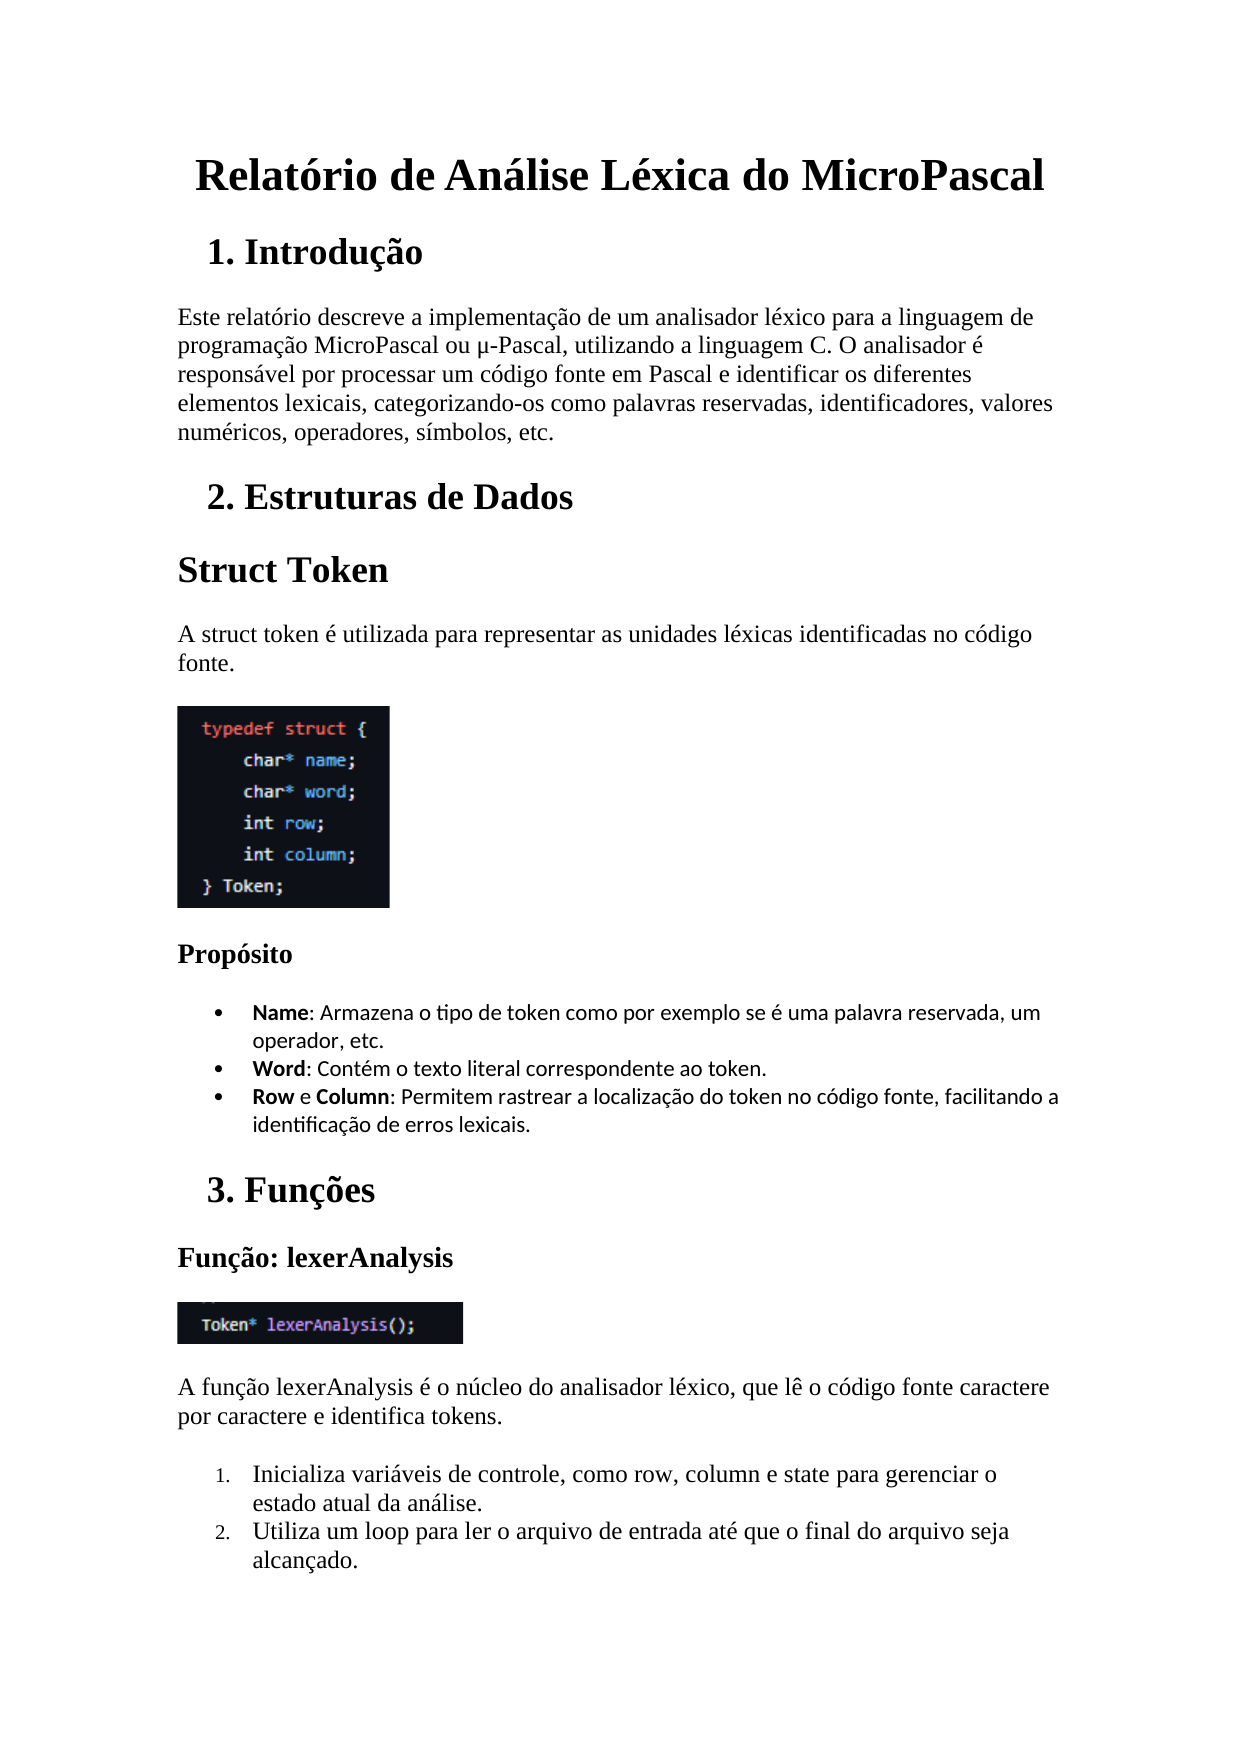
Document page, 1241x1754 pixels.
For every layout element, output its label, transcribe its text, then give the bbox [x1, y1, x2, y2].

list Name: Armazena o tipo de token como por exemplo se é uma palavra reservada, um operador, etc. [215, 998, 1063, 1054]
subtitle Funções [207, 1167, 1063, 1211]
subtitle Relatório de Análise Léxica do MicroPascal [177, 148, 1063, 200]
list Inicializa variáveis de controle, como row, column e state para gerenciar o estado atual da análise. [215, 1459, 1063, 1516]
text Função: lexerAnalysis [177, 1240, 1063, 1273]
subtitle Propósito [177, 937, 1063, 969]
list Utiliza um loop para ler o arquivo de entrada até que o final do arquivo seja alcançado. [215, 1516, 1063, 1574]
list Row e Column: Permitem rastrear a localização do token no código fonte, facilitando a identificação de erros lexicais. [215, 1082, 1063, 1138]
text Este relatório descreve a implementação de um analisador léxico para a linguagem de programação MicroPascal ou μ-Pascal, utilizando a linguagem C. O analisador é responsável por processar um código fonte em Pascal e identificar os diferentes elementos lexicais, categorizando-os como palavras reservadas, identificadores, valores numéricos, operadores, símbolos, etc. [177, 302, 1063, 446]
subtitle Estruturas de Dados [207, 475, 1063, 518]
subtitle Introdução [207, 229, 1063, 273]
text A struct token é utilizada para representar as unidades léxicas identificadas no código fonte. [177, 619, 1063, 677]
text Struct Token [177, 547, 1063, 590]
picture [177, 706, 390, 908]
list Word: Contém o texto literal correspondente ao token. [215, 1054, 1063, 1082]
text A função lexerAnalysis é o núcleo do analisador léxico, que lê o código fonte caractere por caractere e identifica tokens. [177, 1372, 1063, 1430]
picture [177, 1302, 464, 1344]
